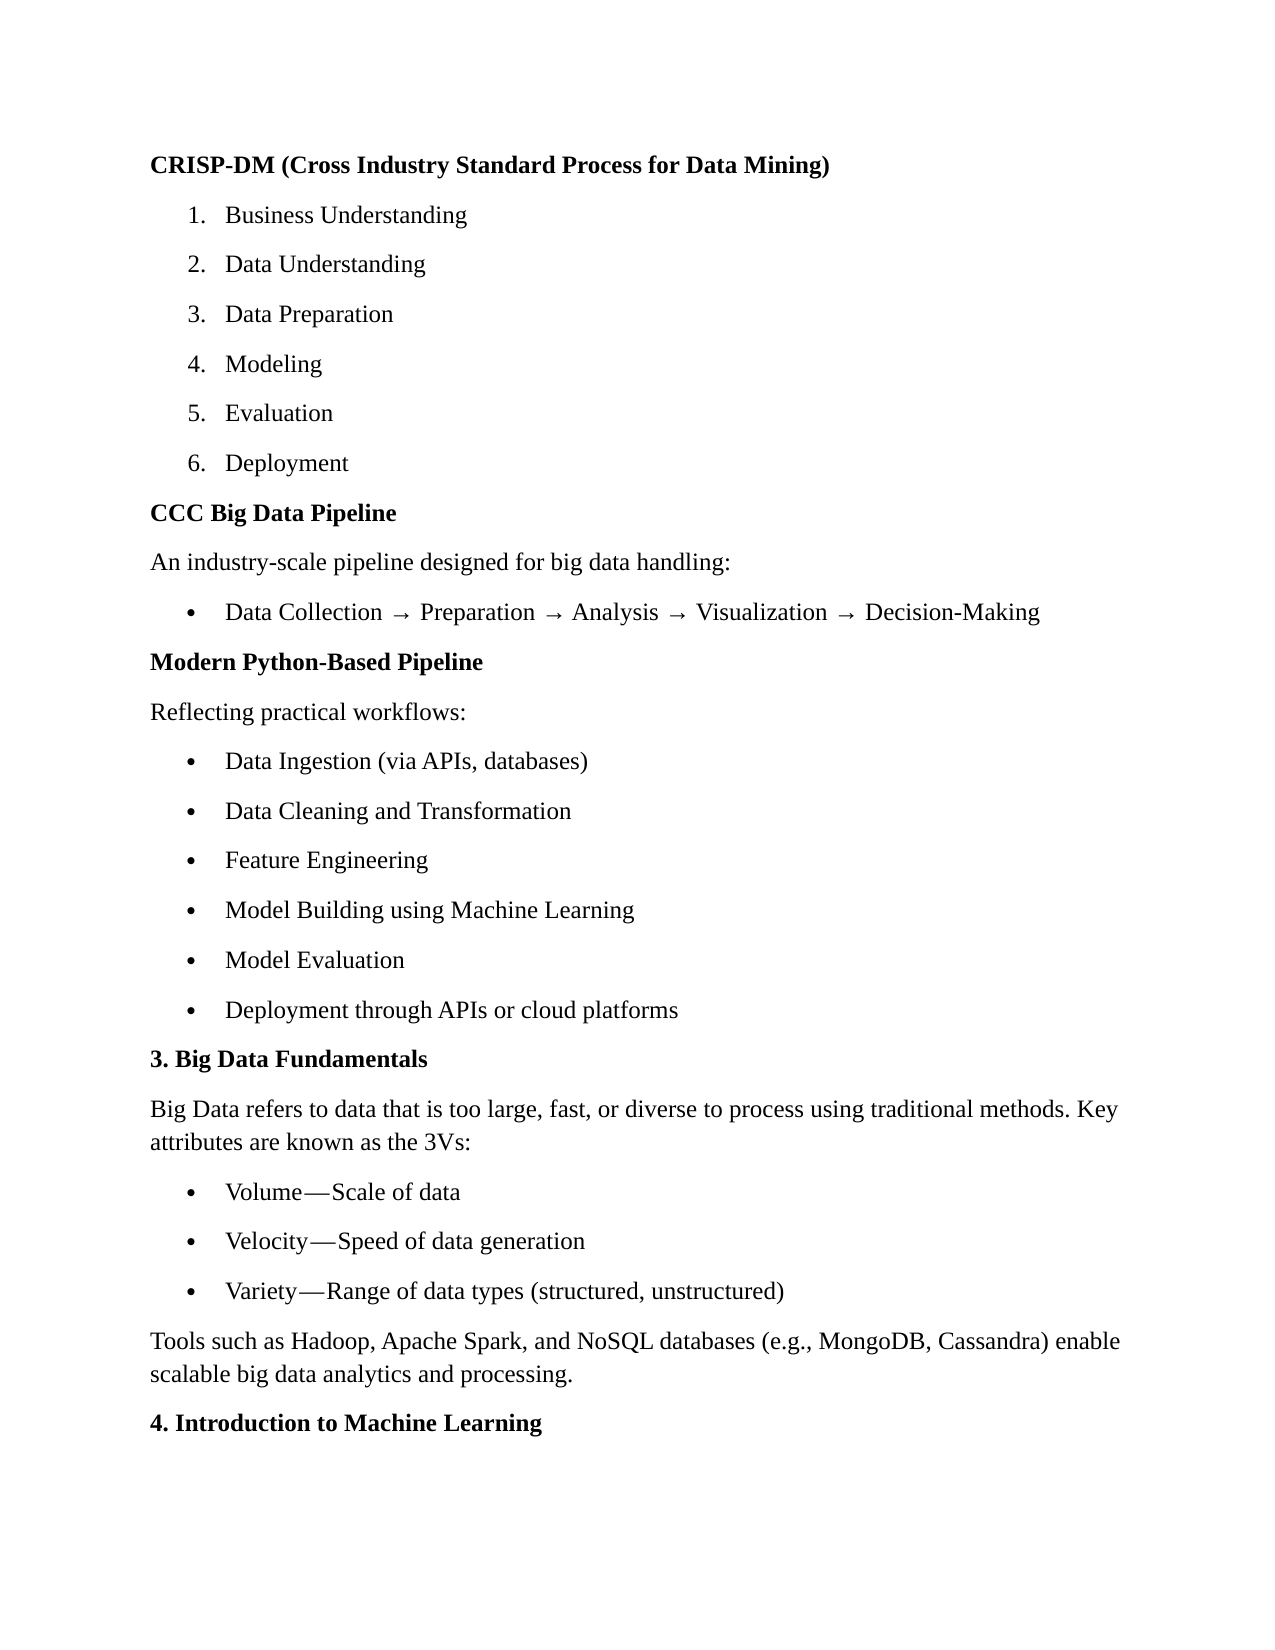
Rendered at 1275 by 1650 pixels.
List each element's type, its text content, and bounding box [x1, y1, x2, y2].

list Modeling [187, 349, 1125, 377]
list Data Preparation [187, 299, 1125, 328]
text An industry-scale pipeline designed for big data handling: [150, 547, 1125, 576]
text 4. Introduction to Machine Learning [150, 1408, 1125, 1437]
list Evaluation [187, 398, 1125, 427]
list Deployment [187, 448, 1125, 477]
list Data Cleaning and Transformation [187, 796, 1125, 825]
list Deployment through APIs or cloud platforms [187, 995, 1125, 1023]
list Data Collection → Preparation → Analysis → Visualization → Decision-Making [187, 597, 1125, 626]
list Data Understanding [187, 249, 1125, 278]
text Tools such as Hadoop, Apache Spark, and NoSQL databases (e.g., MongoDB, Cassandra) enable scalable big data analytics and processing. [150, 1326, 1125, 1388]
list Volume — Scale of data [187, 1177, 1125, 1206]
list Velocity — Speed of data generation [187, 1226, 1125, 1255]
list Data Ingestion (via APIs, databases) [187, 746, 1125, 775]
list Business Understanding [187, 200, 1125, 228]
list Model Building using Machine Learning [187, 895, 1125, 924]
text 3. Big Data Fundamentals [150, 1044, 1125, 1073]
list Feature Engineering [187, 846, 1125, 874]
text CCC Big Data Pipeline [150, 498, 1125, 527]
text Modern Python-Based Pipeline [150, 647, 1125, 676]
text Reflecting practical workflows: [150, 697, 1125, 725]
list Model Evaluation [187, 945, 1125, 974]
list Variety — Range of data types (structured, unstructured) [187, 1276, 1125, 1305]
text CRISP-DM (Cross Industry Standard Process for Data Mining) [150, 150, 1125, 179]
text Big Data refers to data that is too large, fast, or diverse to process using traditional methods. Key attributes are known as the 3Vs: [150, 1094, 1125, 1156]
